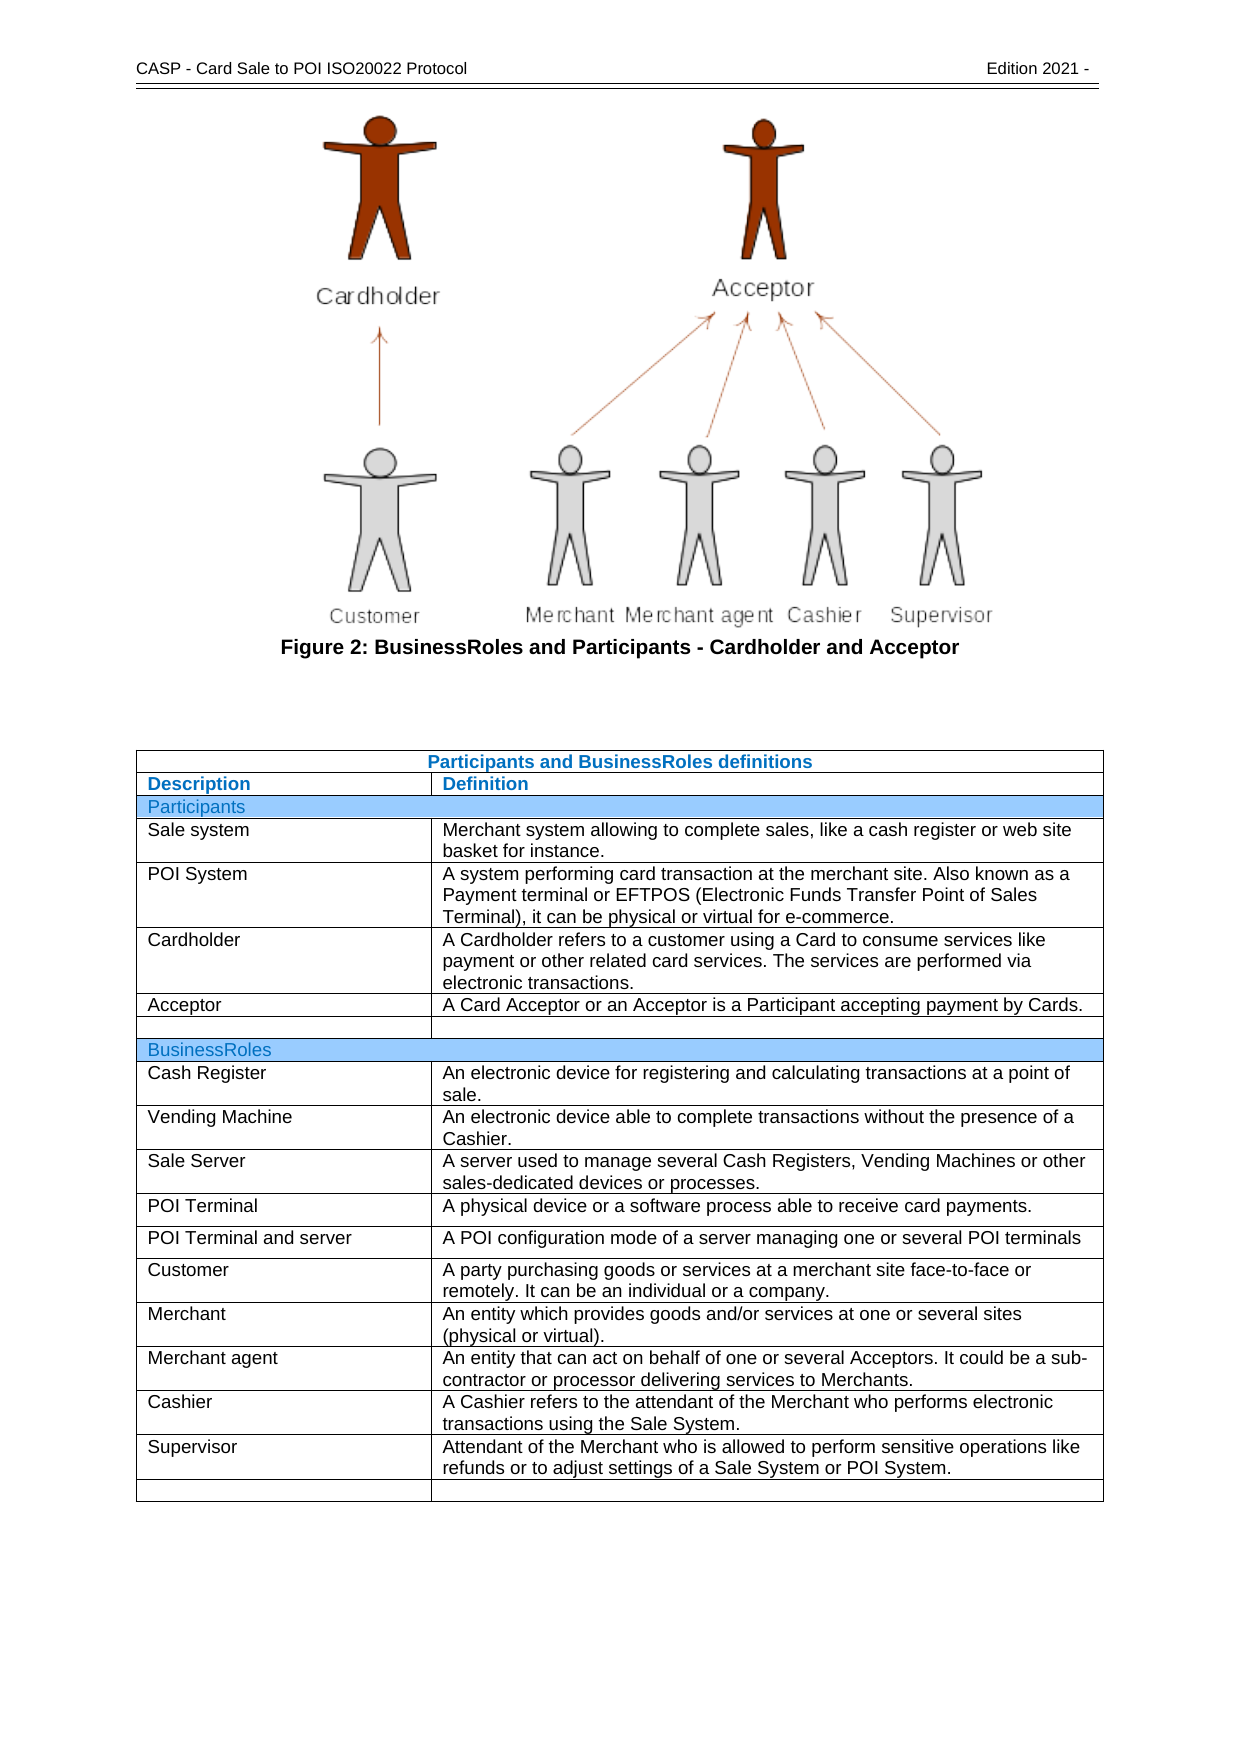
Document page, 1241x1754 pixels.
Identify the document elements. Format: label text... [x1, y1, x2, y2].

table_cell Cash Register [137, 1062, 431, 1105]
table_cell A Cardholder refers to a customer using a Card to consume services like payment or other related card services. The services are performed via electronic transactions. [432, 928, 1103, 993]
table_cell [432, 1017, 1103, 1038]
table_cell An entity which provides goods and/or services at one or several sites (physical or virtual). [432, 1303, 1103, 1346]
table_cell POI Terminal and server [137, 1227, 431, 1258]
table_cell Cardholder [137, 928, 431, 993]
table_cell A Card Acceptor or an Acceptor is a Participant accepting payment by Cards. [432, 994, 1103, 1016]
table_cell Sale Server [137, 1150, 431, 1193]
table_cell An entity that can act on behalf of one or several Acceptors. It could be a sub-contractor or processor delivering services to Merchants. [432, 1347, 1103, 1390]
table_cell A physical device or a software process able to receive card payments. [432, 1194, 1103, 1226]
table_cell [432, 1480, 1103, 1501]
table_cell Description [137, 773, 431, 795]
table_cell [137, 1480, 431, 1501]
table_cell A Cashier refers to the attendant of the Merchant who performs electronic transactions using the Sale System. [432, 1391, 1103, 1434]
table_cell Customer [137, 1259, 431, 1302]
table_cell Definition [432, 773, 1103, 795]
table_cell POI System [137, 863, 431, 927]
table_cell Sale system [137, 819, 431, 862]
table_cell [137, 1017, 431, 1038]
table_cell A server used to manage several Cash Registers, Vending Machines or other sales-dedicated devices or processes. [432, 1150, 1103, 1193]
text Figure 2: BusinessRoles and Participants - Cardholder and Acceptor [136, 635, 1104, 659]
table_cell BusinessRoles [137, 1039, 1103, 1061]
table_cell Merchant system allowing to complete sales, like a cash register or web site basket for instance. [432, 819, 1103, 862]
table_cell Acceptor [137, 994, 431, 1016]
table_cell Vending Machine [137, 1106, 431, 1149]
table_cell A POI configuration mode of a server managing one or several POI terminals [432, 1227, 1103, 1258]
table_header Participants and BusinessRoles definitions [137, 751, 1103, 772]
table_cell Supervisor [137, 1435, 431, 1478]
table_cell An electronic device for registering and calculating transactions at a point of sale. [432, 1062, 1103, 1105]
table_cell Participants [137, 796, 1103, 817]
table_cell An electronic device able to complete transactions without the presence of a Cashier. [432, 1106, 1103, 1149]
table_cell POI Terminal [137, 1194, 431, 1226]
table_cell A party purchasing goods or services at a merchant site face-to-face or remotely. It can be an individual or a company. [432, 1259, 1103, 1302]
table_cell Merchant agent [137, 1347, 431, 1390]
table_cell A system performing card transaction at the merchant site. Also known as a Payment terminal or EFTPOS (Electronic Funds Transfer Point of Sales Terminal), it can be physical or virtual for e-commerce. [432, 863, 1103, 927]
table_cell Cashier [137, 1391, 431, 1434]
table_cell Attendant of the Merchant who is allowed to perform sensitive operations like refunds or to adjust settings of a Sale System or POI System. [432, 1435, 1103, 1478]
table_cell Merchant [137, 1303, 431, 1346]
